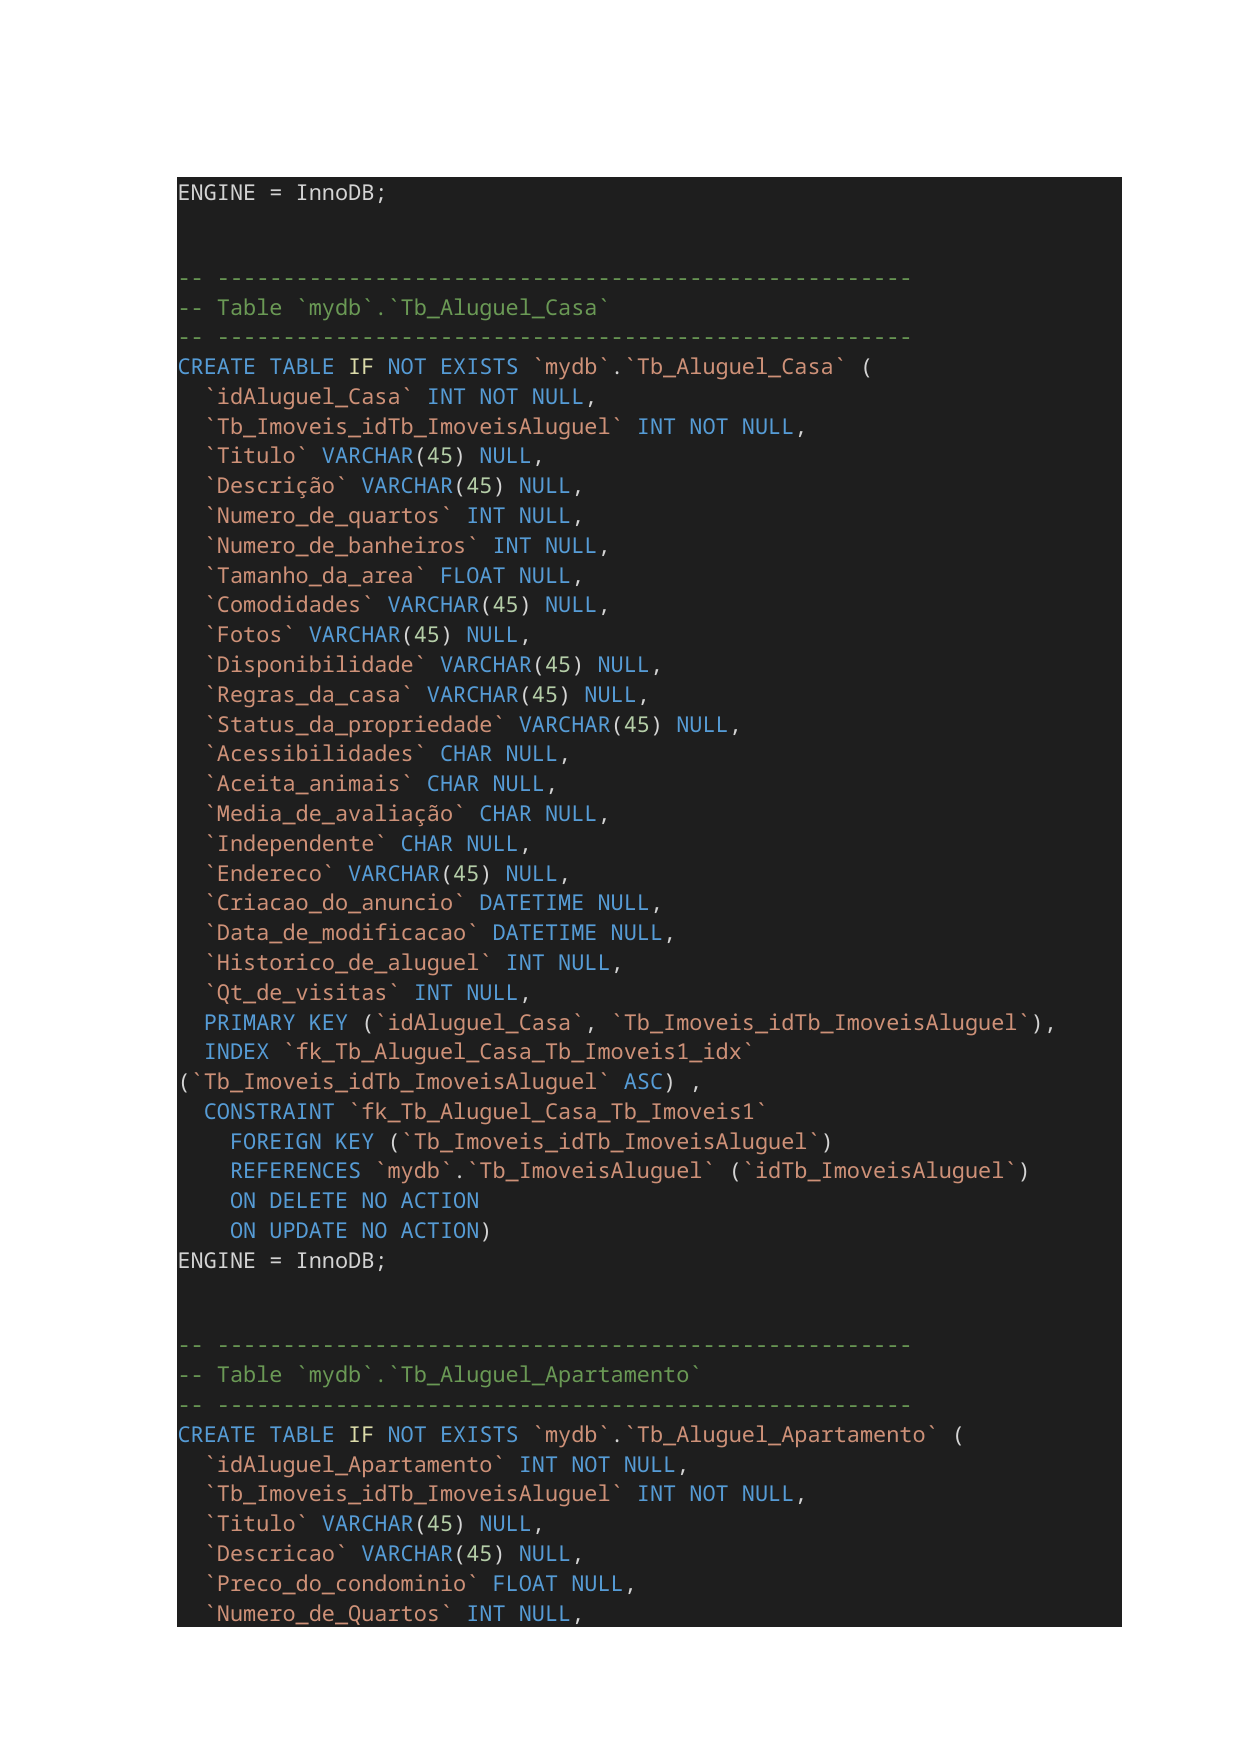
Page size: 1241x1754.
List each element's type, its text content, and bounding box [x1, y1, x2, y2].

text `Numero_de_Quartos` INT NULL, [177, 1598, 1122, 1627]
text `Criacao_do_anuncio` DATETIME NULL, [177, 887, 1122, 917]
text `idAluguel_Apartamento` INT NOT NULL, [177, 1449, 1122, 1478]
text -- ----------------------------------------------------- [177, 321, 1122, 351]
text `Endereco` VARCHAR(45) NULL, [177, 858, 1122, 887]
text `Comodidades` VARCHAR(45) NULL, [177, 589, 1122, 619]
text -- Table `mydb`.`Tb_Aluguel_Apartamento` [177, 1359, 1122, 1389]
text -- ----------------------------------------------------- [177, 262, 1122, 292]
text -- Table `mydb`.`Tb_Aluguel_Casa` [177, 292, 1122, 321]
text `Descricao` VARCHAR(45) NULL, [177, 1538, 1122, 1568]
text CREATE TABLE IF NOT EXISTS `mydb`.`Tb_Aluguel_Casa` ( [177, 351, 1122, 381]
text CONSTRAINT `fk_Tb_Aluguel_Casa_Tb_Imoveis1` [177, 1096, 1122, 1126]
text `Preco_do_condominio` FLOAT NULL, [177, 1568, 1122, 1598]
text `Tb_Imoveis_idTb_ImoveisAluguel` INT NOT NULL, [177, 1478, 1122, 1508]
text ENGINE = InnoDB; [177, 1245, 1122, 1275]
text `Data_de_modificacao` DATETIME NULL, [177, 917, 1122, 947]
text `Regras_da_casa` VARCHAR(45) NULL, [177, 679, 1122, 709]
text `Descrição` VARCHAR(45) NULL, [177, 470, 1122, 500]
text `Numero_de_banheiros` INT NULL, [177, 530, 1122, 560]
text ON UPDATE NO ACTION) [177, 1215, 1122, 1245]
text `Independente` CHAR NULL, [177, 828, 1122, 858]
text FOREIGN KEY (`Tb_Imoveis_idTb_ImoveisAluguel`) [177, 1126, 1122, 1156]
text ON DELETE NO ACTION [177, 1185, 1122, 1215]
text -- ----------------------------------------------------- [177, 1329, 1122, 1359]
text CREATE TABLE IF NOT EXISTS `mydb`.`Tb_Aluguel_Apartamento` ( [177, 1419, 1122, 1449]
text `Qt_de_visitas` INT NULL, [177, 977, 1122, 1007]
text PRIMARY KEY (`idAluguel_Casa`, `Tb_Imoveis_idTb_ImoveisAluguel`), [177, 1007, 1122, 1036]
text `Historico_de_aluguel` INT NULL, [177, 947, 1122, 977]
text `idAluguel_Casa` INT NOT NULL, [177, 381, 1122, 411]
text `Tb_Imoveis_idTb_ImoveisAluguel` INT NOT NULL, [177, 411, 1122, 441]
text `Titulo` VARCHAR(45) NULL, [177, 441, 1122, 470]
text `Numero_de_quartos` INT NULL, [177, 500, 1122, 530]
text -- ----------------------------------------------------- [177, 1389, 1122, 1419]
text ENGINE = InnoDB; [177, 177, 1122, 207]
text `Aceita_animais` CHAR NULL, [177, 768, 1122, 798]
text `Acessibilidades` CHAR NULL, [177, 738, 1122, 768]
text INDEX `fk_Tb_Aluguel_Casa_Tb_Imoveis1_idx` (`Tb_Imoveis_idTb_ImoveisAluguel` ASC) , [177, 1036, 1122, 1096]
text `Status_da_propriedade` VARCHAR(45) NULL, [177, 709, 1122, 738]
text REFERENCES `mydb`.`Tb_ImoveisAluguel` (`idTb_ImoveisAluguel`) [177, 1156, 1122, 1185]
text `Fotos` VARCHAR(45) NULL, [177, 619, 1122, 649]
text `Titulo` VARCHAR(45) NULL, [177, 1508, 1122, 1538]
text `Tamanho_da_area` FLOAT NULL, [177, 560, 1122, 589]
text `Disponibilidade` VARCHAR(45) NULL, [177, 649, 1122, 679]
text `Media_de_avaliação` CHAR NULL, [177, 798, 1122, 828]
